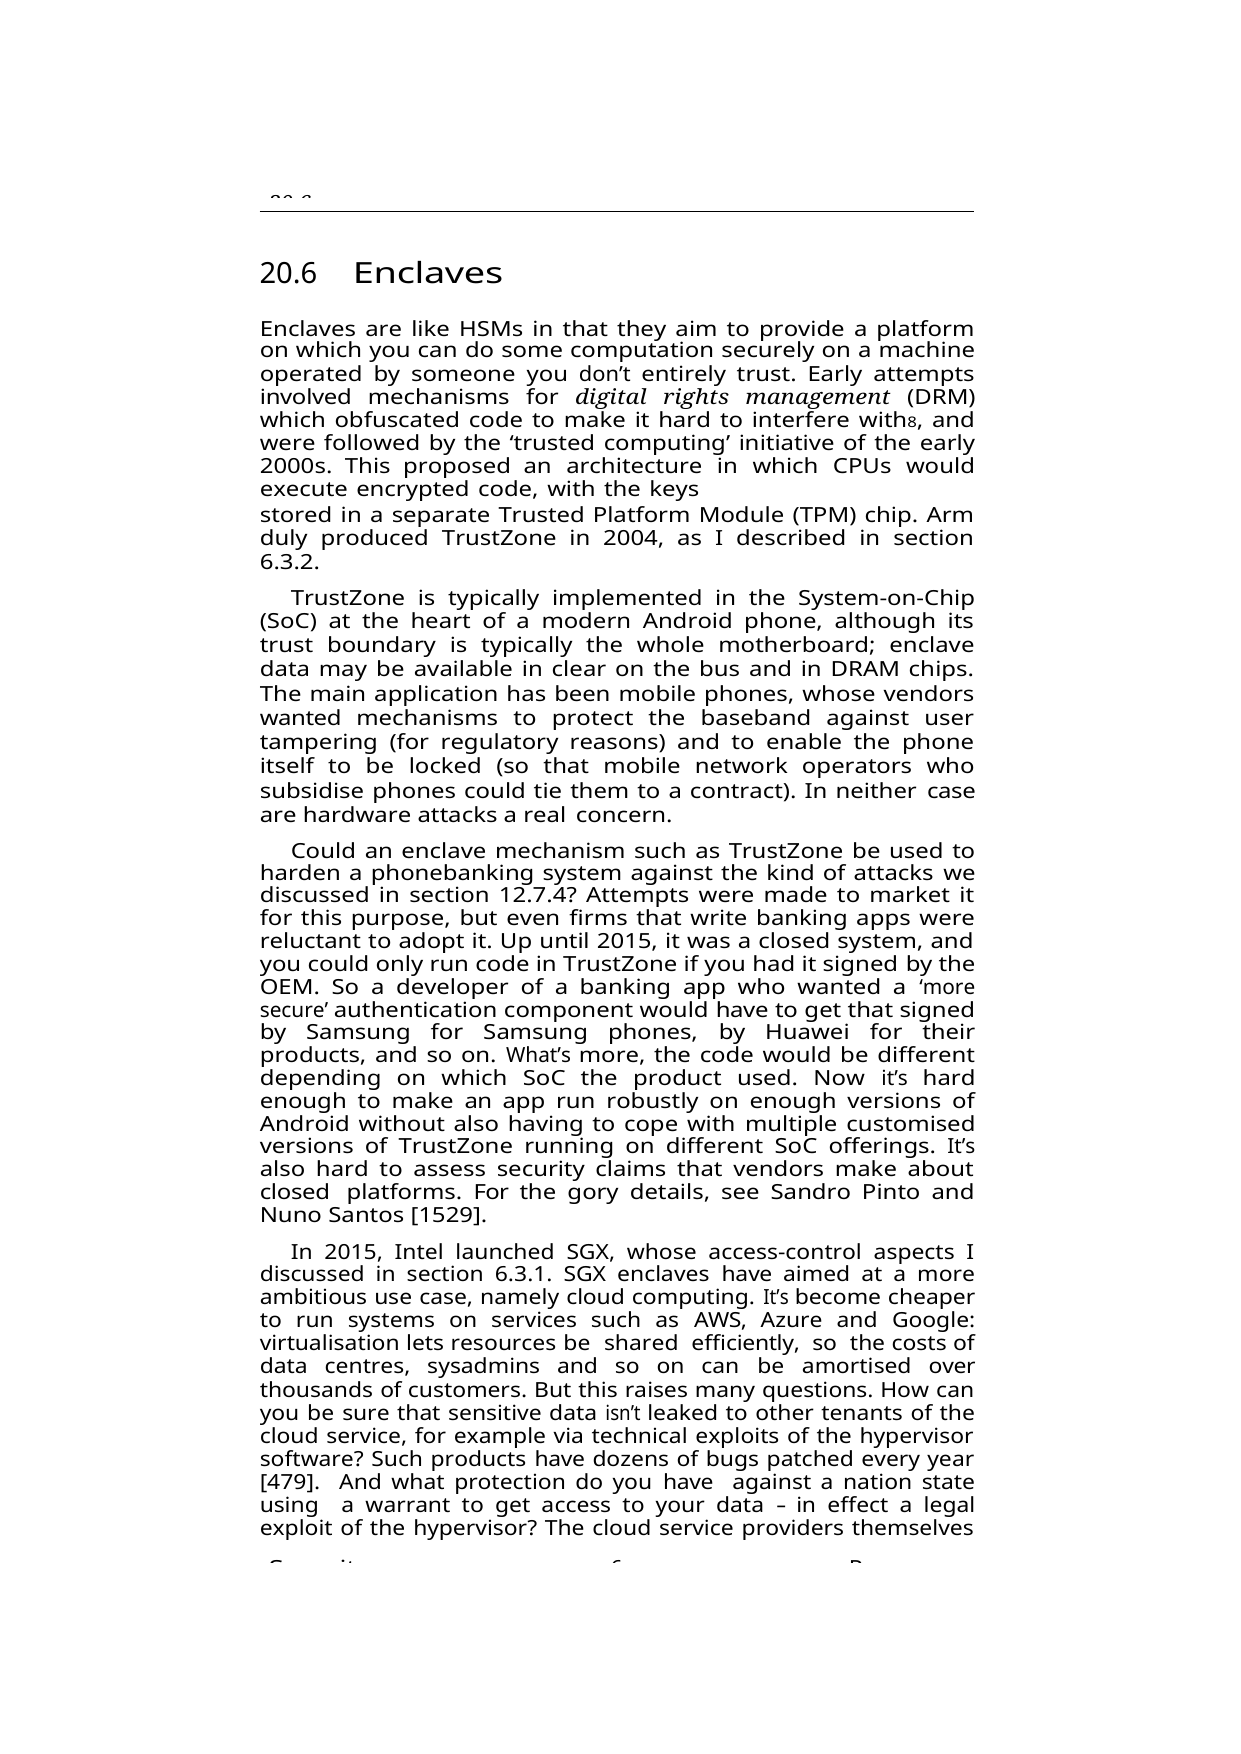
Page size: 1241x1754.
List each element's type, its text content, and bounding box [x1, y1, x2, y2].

text Could an enclave mechanism such as TrustZone be used to harden a phonebanking system against the kind of attacks we discussed in section 12.7.4? Attempts were made to market it for this purpose, but even firms that write banking apps were reluctant to adopt it. Up until 2015, it was a closed system, and you could only run code in TrustZone if you had it signed by the OEM. So a developer of a banking app who wanted a ‘more secure’ authentication component would have to get that signed by Samsung for Samsung phones, by Huawei for their products, and so on. What’s more, the code would be different depending on which SoC the product used. Now it’s hard enough to make an app run robustly on enough versions of Android without also having to cope with multiple customised versions of TrustZone running on different SoC offerings. It’s also hard to assess security claims that vendors make about closed platforms. For the gory details, see Sandro Pinto and Nuno Santos [1529]. [259, 841, 975, 1228]
subtitle Enclaves [259, 252, 1065, 292]
text Enclaves are like HSMs in that they aim to provide a platform on which you can do some computation securely on a machine operated by someone you don’t entirely trust. Early attempts involved mechanisms for digital rights management (DRM) which obfuscated code to make it hard to interfere with8, and were followed by the ‘trusted computing’ initiative of the early 2000s. This proposed an architecture in which CPUs would execute encrypted code, with the keys [259, 318, 975, 503]
text TrustZone is typically implemented in the System-on-Chip (SoC) at the heart of a modern Android phone, although its trust boundary is typically the whole motherboard; enclave data may be available in clear on the bus and in DRAM chips. The main application has been mobile phones, whose vendors wanted mechanisms to protect the baseband against user tampering (for regulatory reasons) and to enable the phone itself to be locked (so that mobile network operators who subsidise phones could tie them to a contract). In neither case are hardware attacks a real concern. [259, 586, 975, 828]
text stored in a separate Trusted Platform Module (TPM) chip. Arm duly produced TrustZone in 2004, as I described in section 6.3.2. [259, 503, 975, 576]
